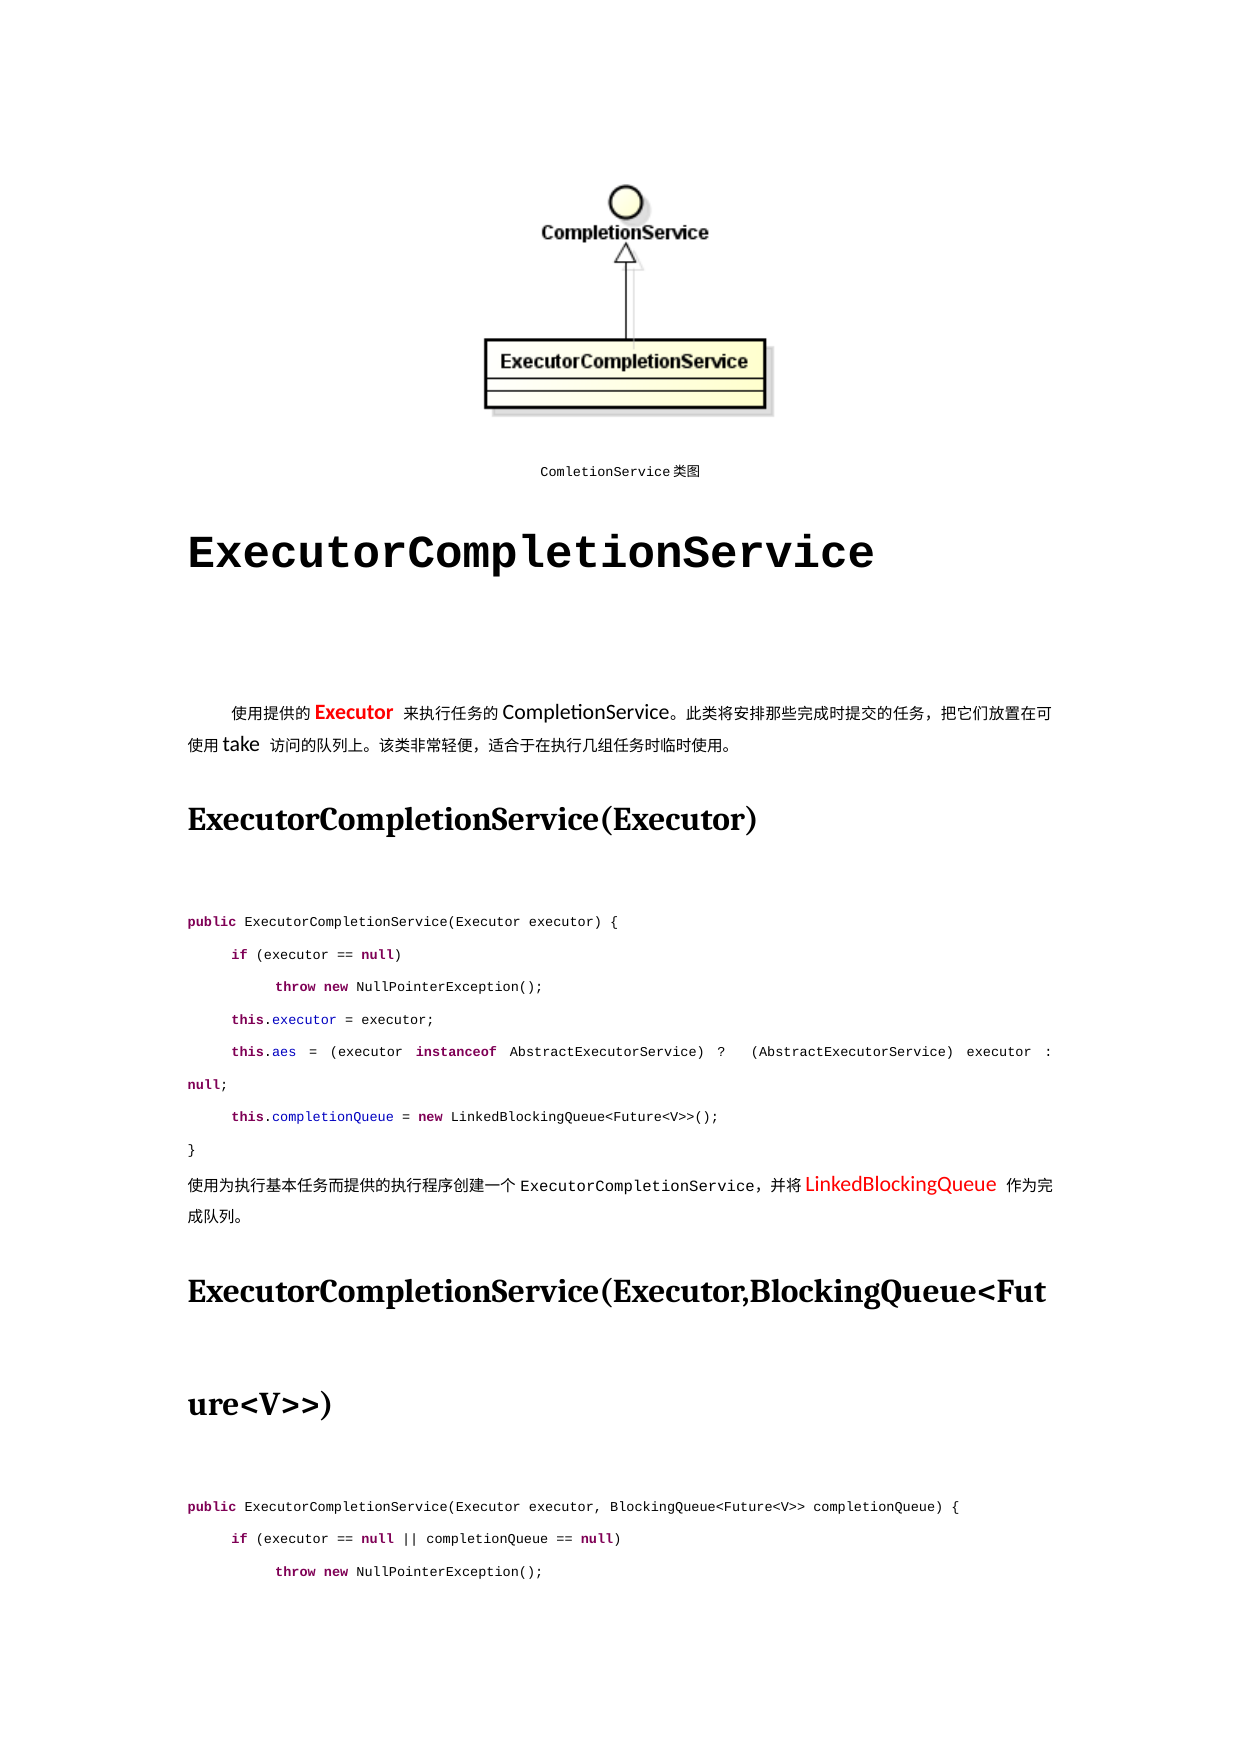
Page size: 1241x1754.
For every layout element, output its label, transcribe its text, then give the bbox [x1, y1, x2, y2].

subtitle ExecutorCompletionService [187, 522, 1053, 587]
subtitle ExecutorCompletionService(Executor) [187, 787, 1053, 852]
text this.completionQueue = new LinkedBlockingQueue<Future<V>>(); [187, 1102, 1053, 1134]
text throw new NullPointerException(); [187, 1557, 1053, 1589]
text 使用为执行基本任务而提供的执行程序创建一个 ExecutorCompletionService，并将 LinkedBlockingQueue 作为完成队列。 [187, 1167, 1053, 1232]
subtitle ExecutorCompletionService(Executor,BlockingQueue<Future<V>>) [187, 1259, 1053, 1437]
text 使用提供的 Executor 来执行任务的 CompletionService。此类将安排那些完成时提交的任务，把它们放置在可使用 take 访问的队列上。该类非常轻便，适合于在执行几组任务时临时使用。 [187, 695, 1053, 760]
text if (executor == null || completionQueue == null) [187, 1524, 1053, 1557]
text if (executor == null) [187, 939, 1053, 972]
text this.aes = (executor instanceof AbstractExecutorService) ? (AbstractExecutorService) executor : null; [187, 1037, 1053, 1102]
text this.executor = executor; [187, 1004, 1053, 1037]
text ComletionService类图 [187, 454, 1053, 487]
text public ExecutorCompletionService(Executor executor, BlockingQueue<Future<V>> completionQueue) { [187, 1492, 1053, 1524]
picture [417, 162, 823, 436]
text } [187, 1134, 1053, 1167]
text public ExecutorCompletionService(Executor executor) { [187, 907, 1053, 939]
text throw new NullPointerException(); [187, 972, 1053, 1004]
